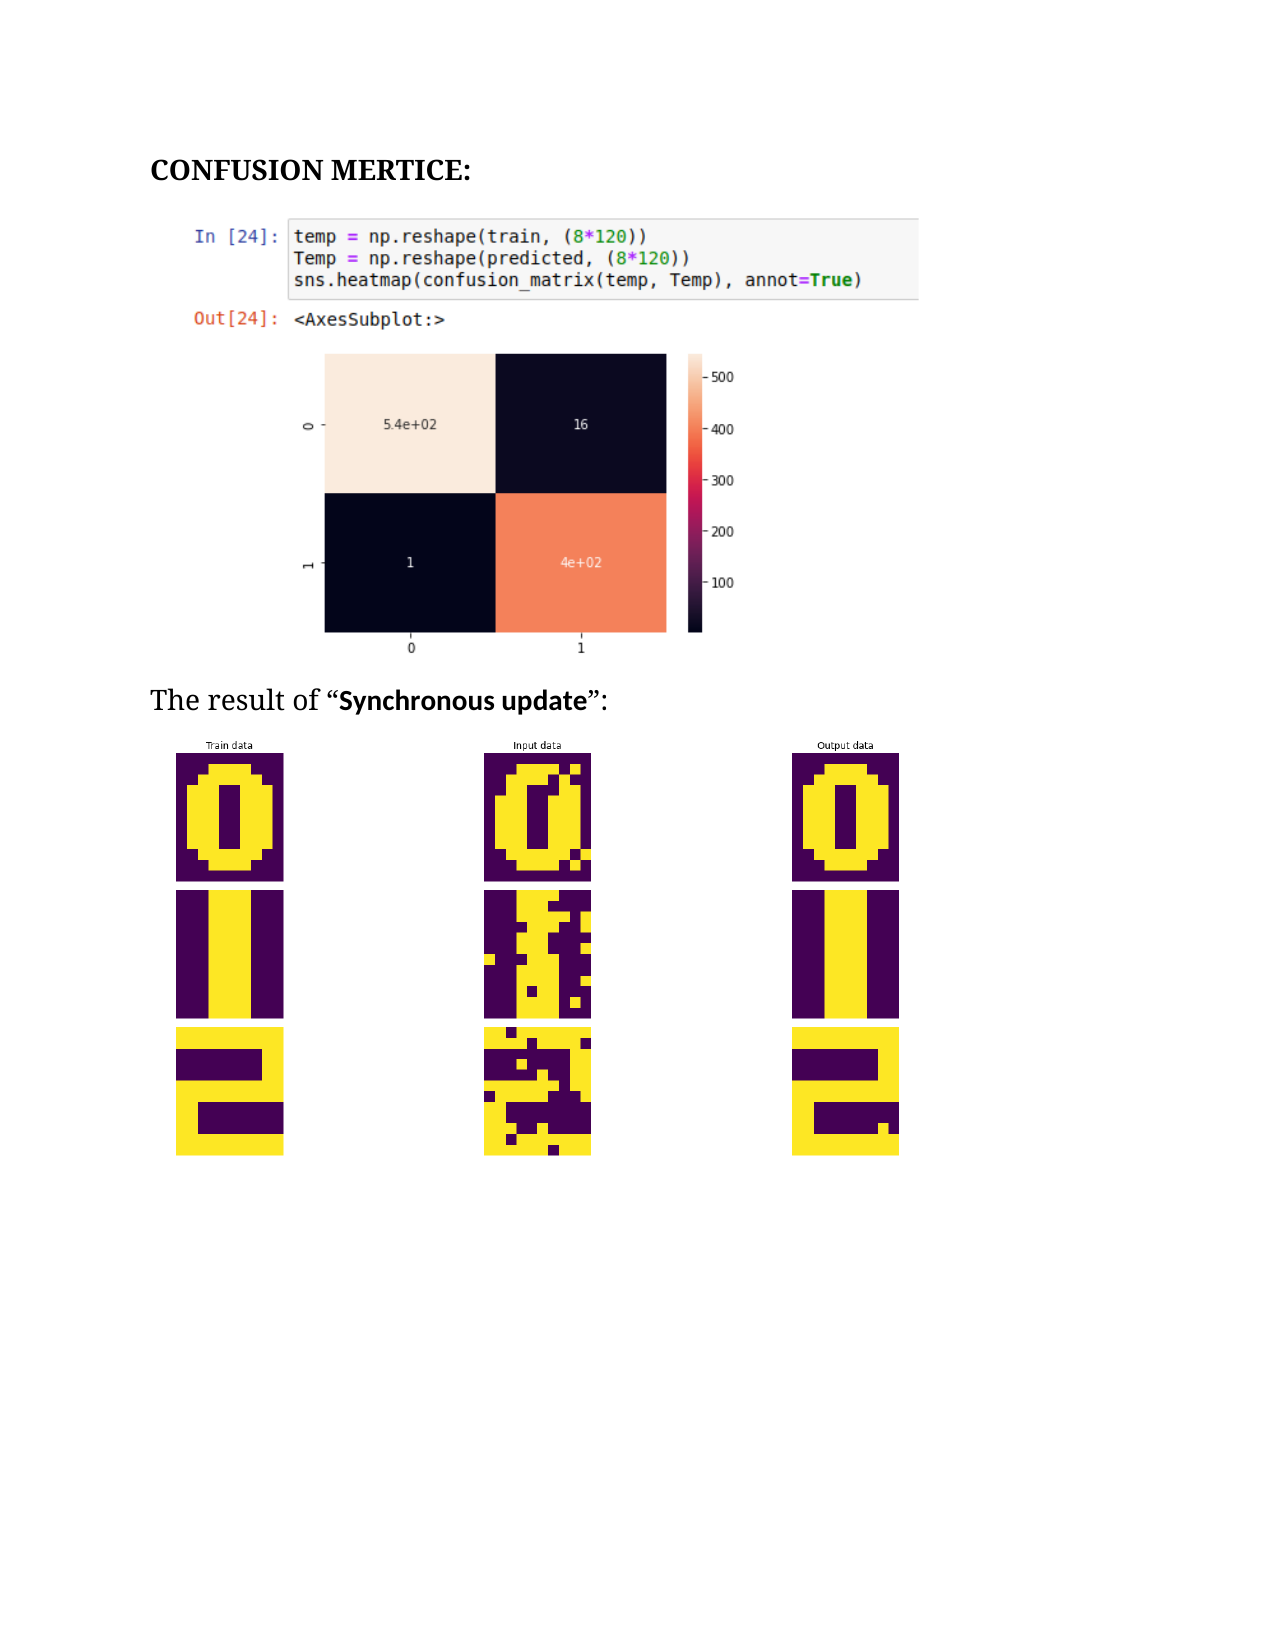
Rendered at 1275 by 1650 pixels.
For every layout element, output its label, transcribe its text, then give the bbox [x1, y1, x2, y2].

text The result of “Synchronous update”: [150, 680, 1125, 718]
text CONFUSION MERTICE: [150, 150, 1125, 188]
